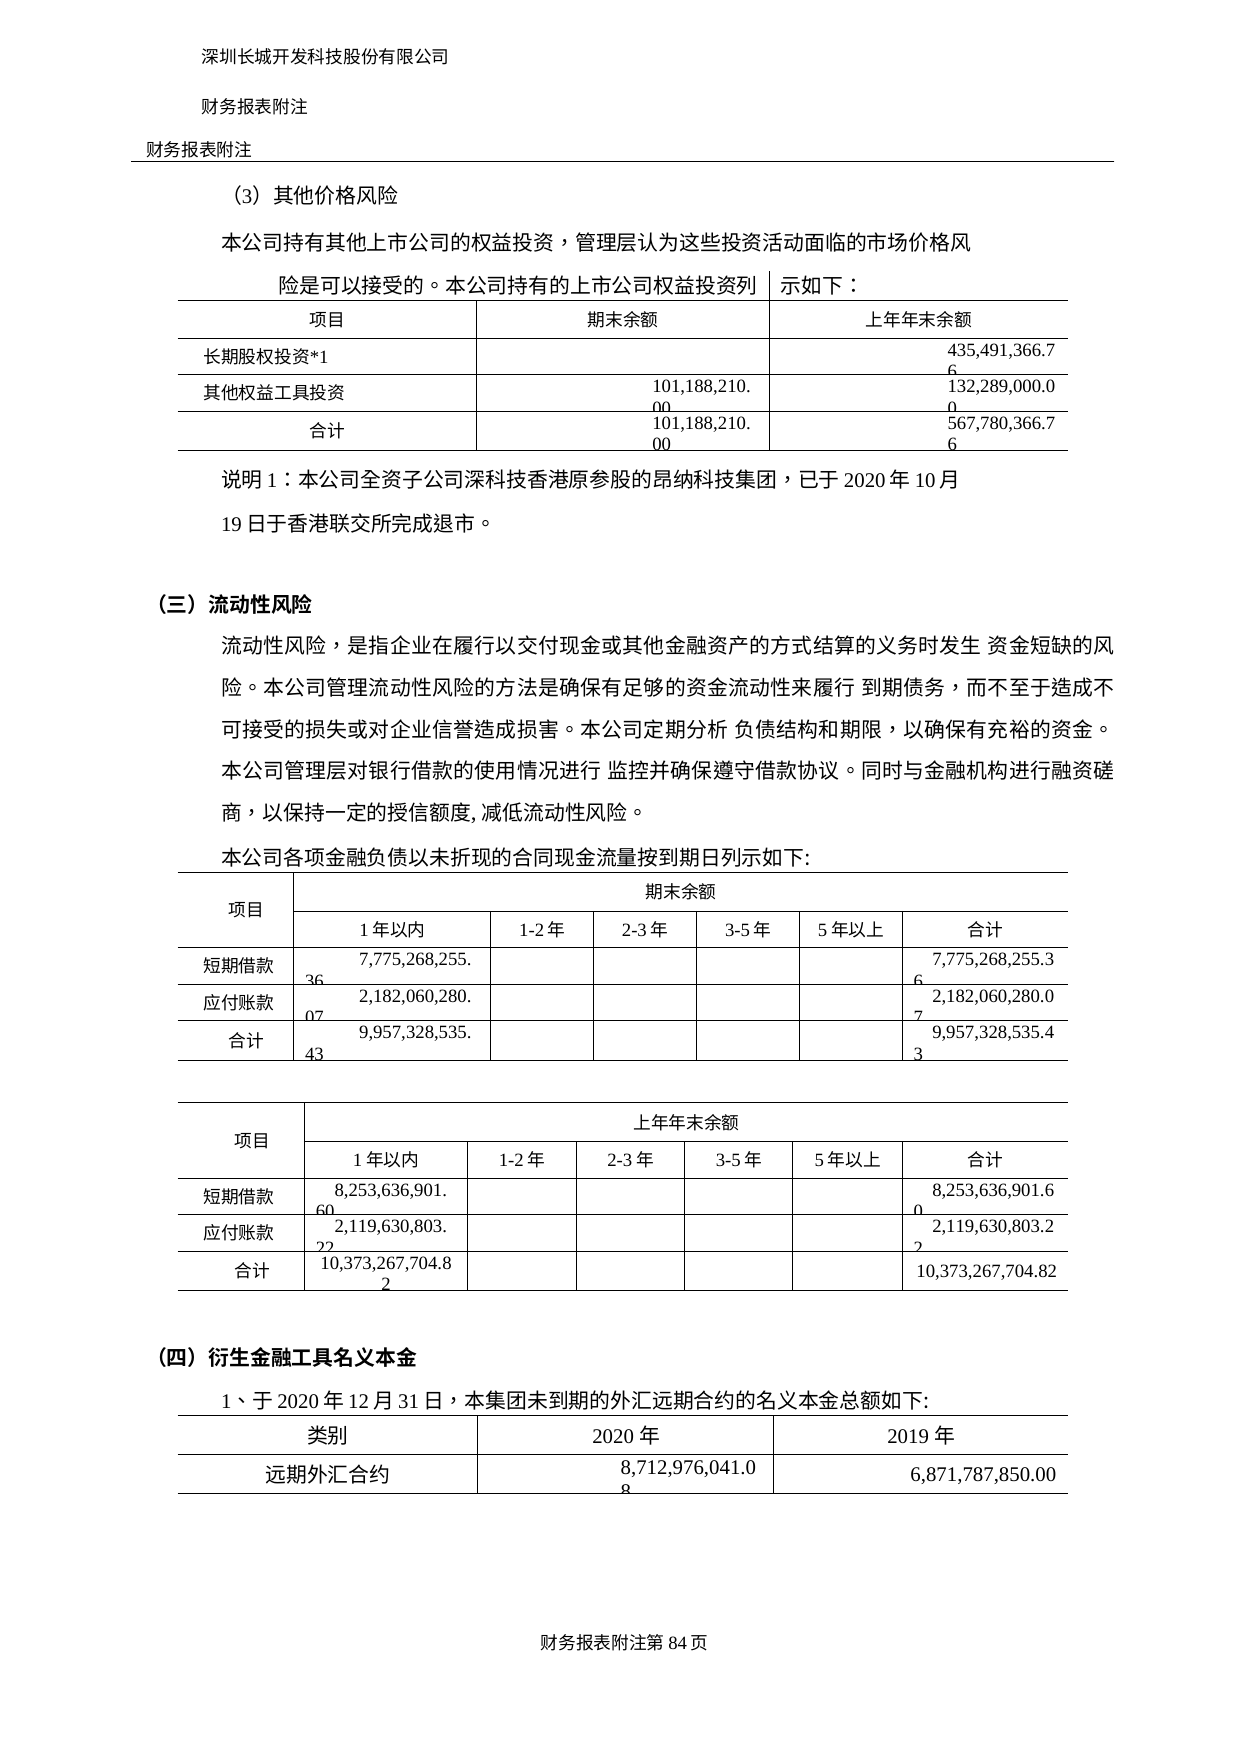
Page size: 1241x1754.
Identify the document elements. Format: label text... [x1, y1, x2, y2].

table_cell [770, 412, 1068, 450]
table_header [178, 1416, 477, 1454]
text （三）流动性风险 [131, 579, 1114, 620]
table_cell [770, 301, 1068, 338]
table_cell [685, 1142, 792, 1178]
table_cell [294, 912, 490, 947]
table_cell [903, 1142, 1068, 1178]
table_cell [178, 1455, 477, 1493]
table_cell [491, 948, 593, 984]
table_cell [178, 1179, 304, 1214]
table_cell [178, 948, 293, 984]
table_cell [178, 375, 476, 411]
text 说明1：本公司全资子公司深科技香港原参股的昂纳科技集团，已于2020年10月 [131, 466, 1114, 494]
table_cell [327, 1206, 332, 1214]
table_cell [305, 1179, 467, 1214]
text 1、于2020年12月31日，本集团未到期的外汇远期合约的名义本金总额如下: [131, 1386, 1114, 1415]
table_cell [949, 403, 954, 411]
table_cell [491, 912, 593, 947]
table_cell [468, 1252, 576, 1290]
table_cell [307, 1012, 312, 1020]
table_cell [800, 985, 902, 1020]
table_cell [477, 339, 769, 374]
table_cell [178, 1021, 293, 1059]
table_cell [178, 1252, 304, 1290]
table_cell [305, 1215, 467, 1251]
text （3）其他价格风险 [131, 181, 1114, 209]
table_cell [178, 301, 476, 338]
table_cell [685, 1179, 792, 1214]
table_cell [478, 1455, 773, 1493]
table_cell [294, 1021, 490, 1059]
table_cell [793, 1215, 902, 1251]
text 流动性风险，是指企业在履行以交付现金或其他金融资产的方式结算的义务时发生 资金短缺的风险。本公司管理流动性风险的方法是确保有足够的资金流动性来履行 到期债务，而不至于造成不可接受的损失或对企业信誉造成损害。本公司定期分析 负债结构和期限，以确保有充裕的资金。本公司管理层对银行借款的使用情况进行 监控并确保遵守借款协议。同时与金融机构进行融资磋商，以保持一定的授信额度, 减低流动性风险。 [221, 620, 1114, 829]
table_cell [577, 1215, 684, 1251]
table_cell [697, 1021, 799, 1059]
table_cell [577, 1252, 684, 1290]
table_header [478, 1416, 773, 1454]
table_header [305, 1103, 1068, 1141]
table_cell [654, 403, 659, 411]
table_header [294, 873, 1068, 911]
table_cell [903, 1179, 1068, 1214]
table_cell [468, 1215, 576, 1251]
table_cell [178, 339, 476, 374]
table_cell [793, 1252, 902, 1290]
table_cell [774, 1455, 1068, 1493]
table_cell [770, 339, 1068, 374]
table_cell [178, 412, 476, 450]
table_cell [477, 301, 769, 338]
text 19日于香港联交所完成退市。 [131, 509, 1114, 537]
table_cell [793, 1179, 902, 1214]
text 本公司各项金融负债以未折现的合同现金流量按到期日列示如下: [221, 843, 1114, 872]
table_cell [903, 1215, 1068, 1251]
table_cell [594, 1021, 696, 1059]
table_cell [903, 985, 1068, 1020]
text （四）衍生金融工具名义本金 [131, 1343, 1114, 1372]
text 本公司持有其他上市公司的权益投资，管理层认为这些投资活动面临的市场价格风 [131, 228, 1114, 257]
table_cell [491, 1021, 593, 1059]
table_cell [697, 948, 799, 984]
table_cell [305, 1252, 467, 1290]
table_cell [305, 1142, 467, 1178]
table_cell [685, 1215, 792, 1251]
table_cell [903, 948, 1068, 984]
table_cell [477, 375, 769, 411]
text 财务报表附注 [131, 137, 1114, 161]
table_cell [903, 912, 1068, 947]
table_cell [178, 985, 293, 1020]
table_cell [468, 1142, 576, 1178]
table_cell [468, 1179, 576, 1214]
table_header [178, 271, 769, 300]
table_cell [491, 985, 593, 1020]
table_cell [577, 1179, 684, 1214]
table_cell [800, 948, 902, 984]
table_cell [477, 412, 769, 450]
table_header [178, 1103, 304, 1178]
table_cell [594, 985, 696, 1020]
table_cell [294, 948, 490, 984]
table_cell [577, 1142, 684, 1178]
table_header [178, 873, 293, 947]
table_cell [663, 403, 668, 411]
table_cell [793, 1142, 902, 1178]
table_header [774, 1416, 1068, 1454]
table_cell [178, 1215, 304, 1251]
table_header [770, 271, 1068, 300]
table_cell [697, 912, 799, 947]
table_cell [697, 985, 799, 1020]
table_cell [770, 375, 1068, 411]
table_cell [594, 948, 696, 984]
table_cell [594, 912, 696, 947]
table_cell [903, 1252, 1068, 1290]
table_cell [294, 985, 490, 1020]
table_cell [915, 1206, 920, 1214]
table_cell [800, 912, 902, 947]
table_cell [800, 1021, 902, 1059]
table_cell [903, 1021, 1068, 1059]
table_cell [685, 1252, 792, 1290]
